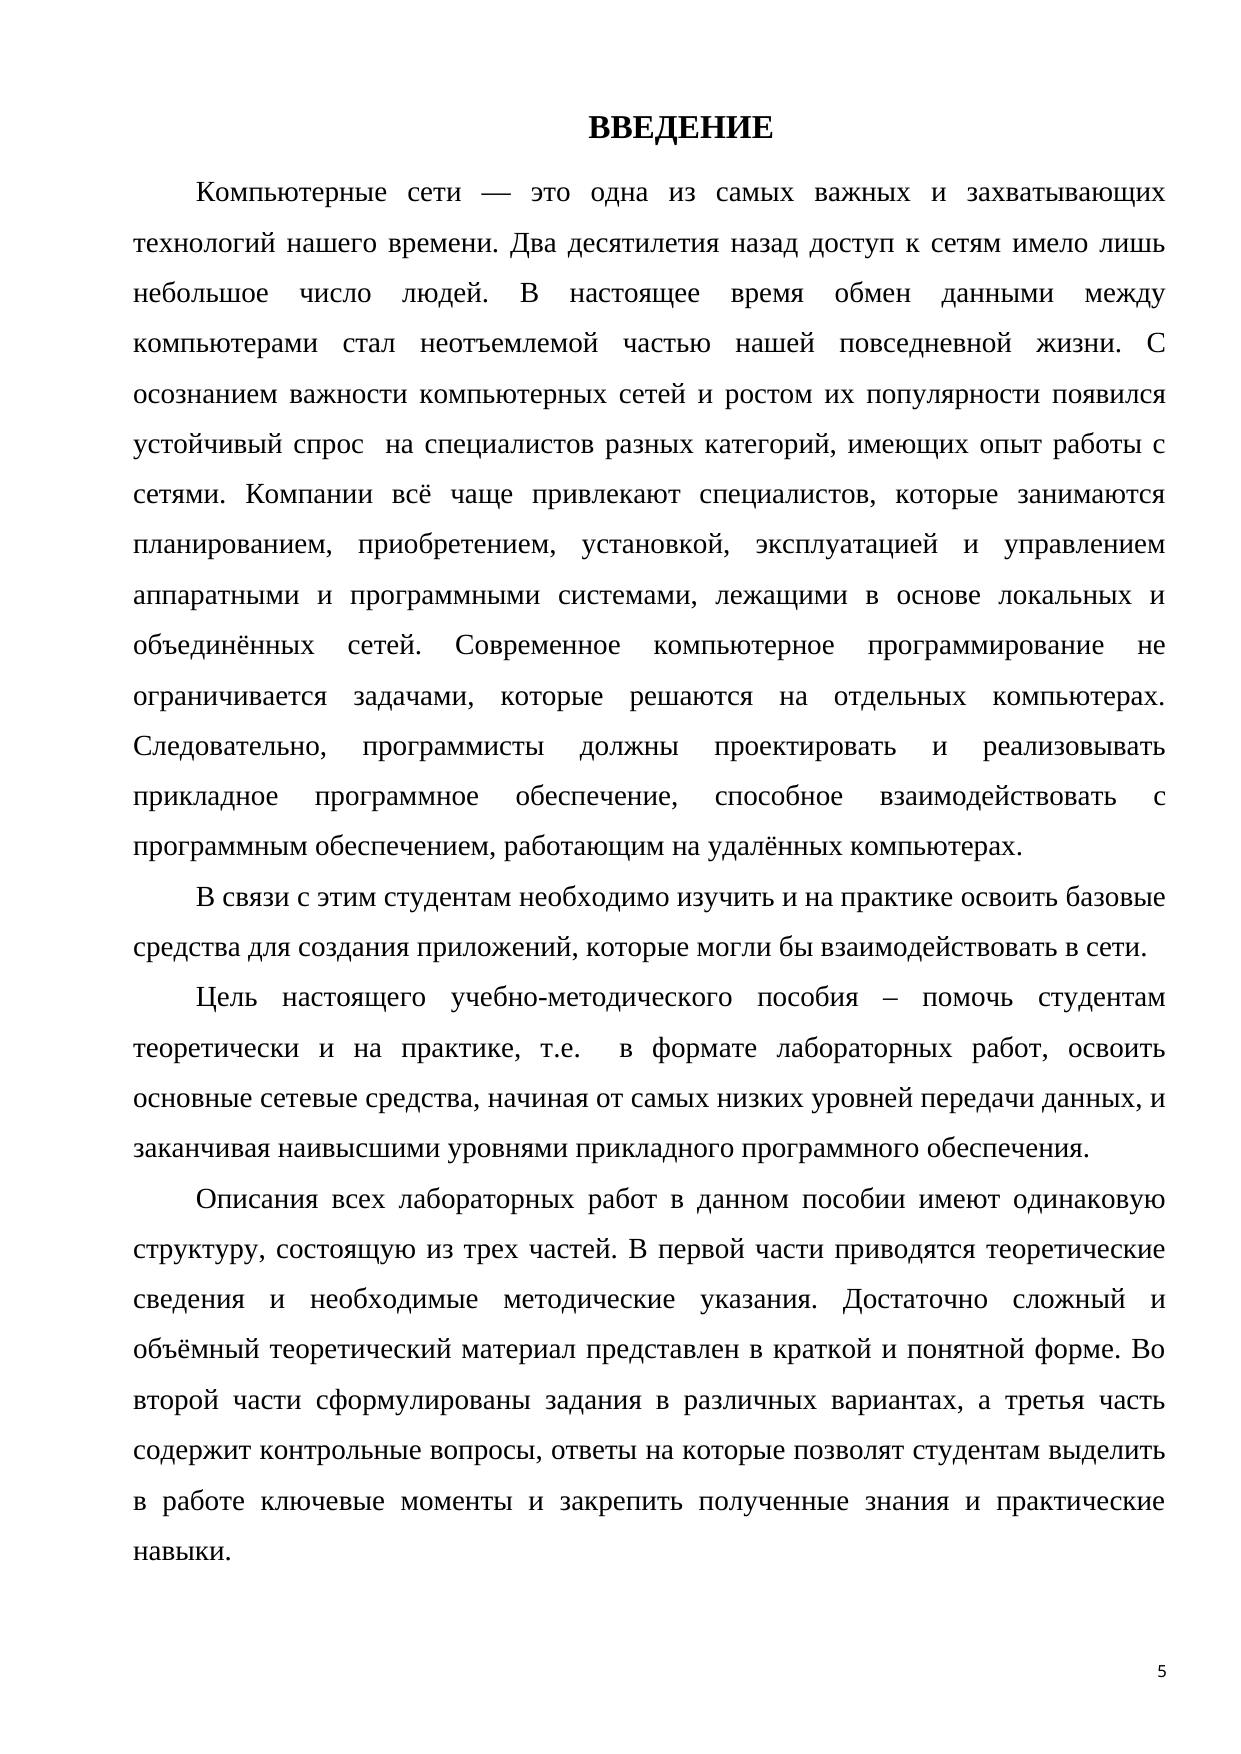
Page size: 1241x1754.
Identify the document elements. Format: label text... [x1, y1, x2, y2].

text Цель настоящего учебно-методического пособия – помочь студентам теоретически и на практике, т.е. в формате лабораторных работ, освоить основные сетевые средства, начиная от самых низких уровней передачи данных, и заканчивая наивысшими уровнями прикладного программного обеспечения. [133, 979, 1167, 1164]
text В связи с этим студентам необходимо изучить и на практике освоить базовые средства для создания приложений, которые могли бы взаимодействовать в сети. [133, 879, 1167, 963]
text ВВЕДЕНИЕ [133, 107, 1167, 145]
text Компьютерные сети — это одна из самых важных и захватывающих технологий нашего времени. Два десятилетия назад доступ к сетям имело лишь небольшое число людей. В настоящее время обмен данными между компьютерами стал неотъемлемой частью нашей повседневной жизни. С осознанием важности компьютерных сетей и ростом их популярности появился устойчивый спрос на специалистов разных категорий, имеющих опыт работы с сетями. Компании всё чаще привлекают специалистов, которые занимаются планированием, приобретением, установкой, эксплуатацией и управлением аппаратными и программными системами, лежащими в основе локальных и объединённых сетей. Современное компьютерное программирование не ограничивается задачами, которые решаются на отдельных компьютерах. Следовательно, программисты должны проектировать и реализовывать прикладное программное обеспечение, способное взаимодействовать с программным обеспечением, работающим на удалённых компьютерах. [133, 174, 1167, 862]
text Описания всех лабораторных работ в данном пособии имеют одинаковую структуру, состоящую из трех частей. В первой части приводятся теоретические сведения и необходимые методические указания. Достаточно сложный и объёмный теоретический материал представлен в краткой и понятной форме. Во второй части сформулированы задания в различных вариантах, а третья часть содержит контрольные вопросы, ответы на которые позволят студентам выделить в работе ключевые моменты и закрепить полученные знания и практические навыки. [133, 1181, 1167, 1566]
